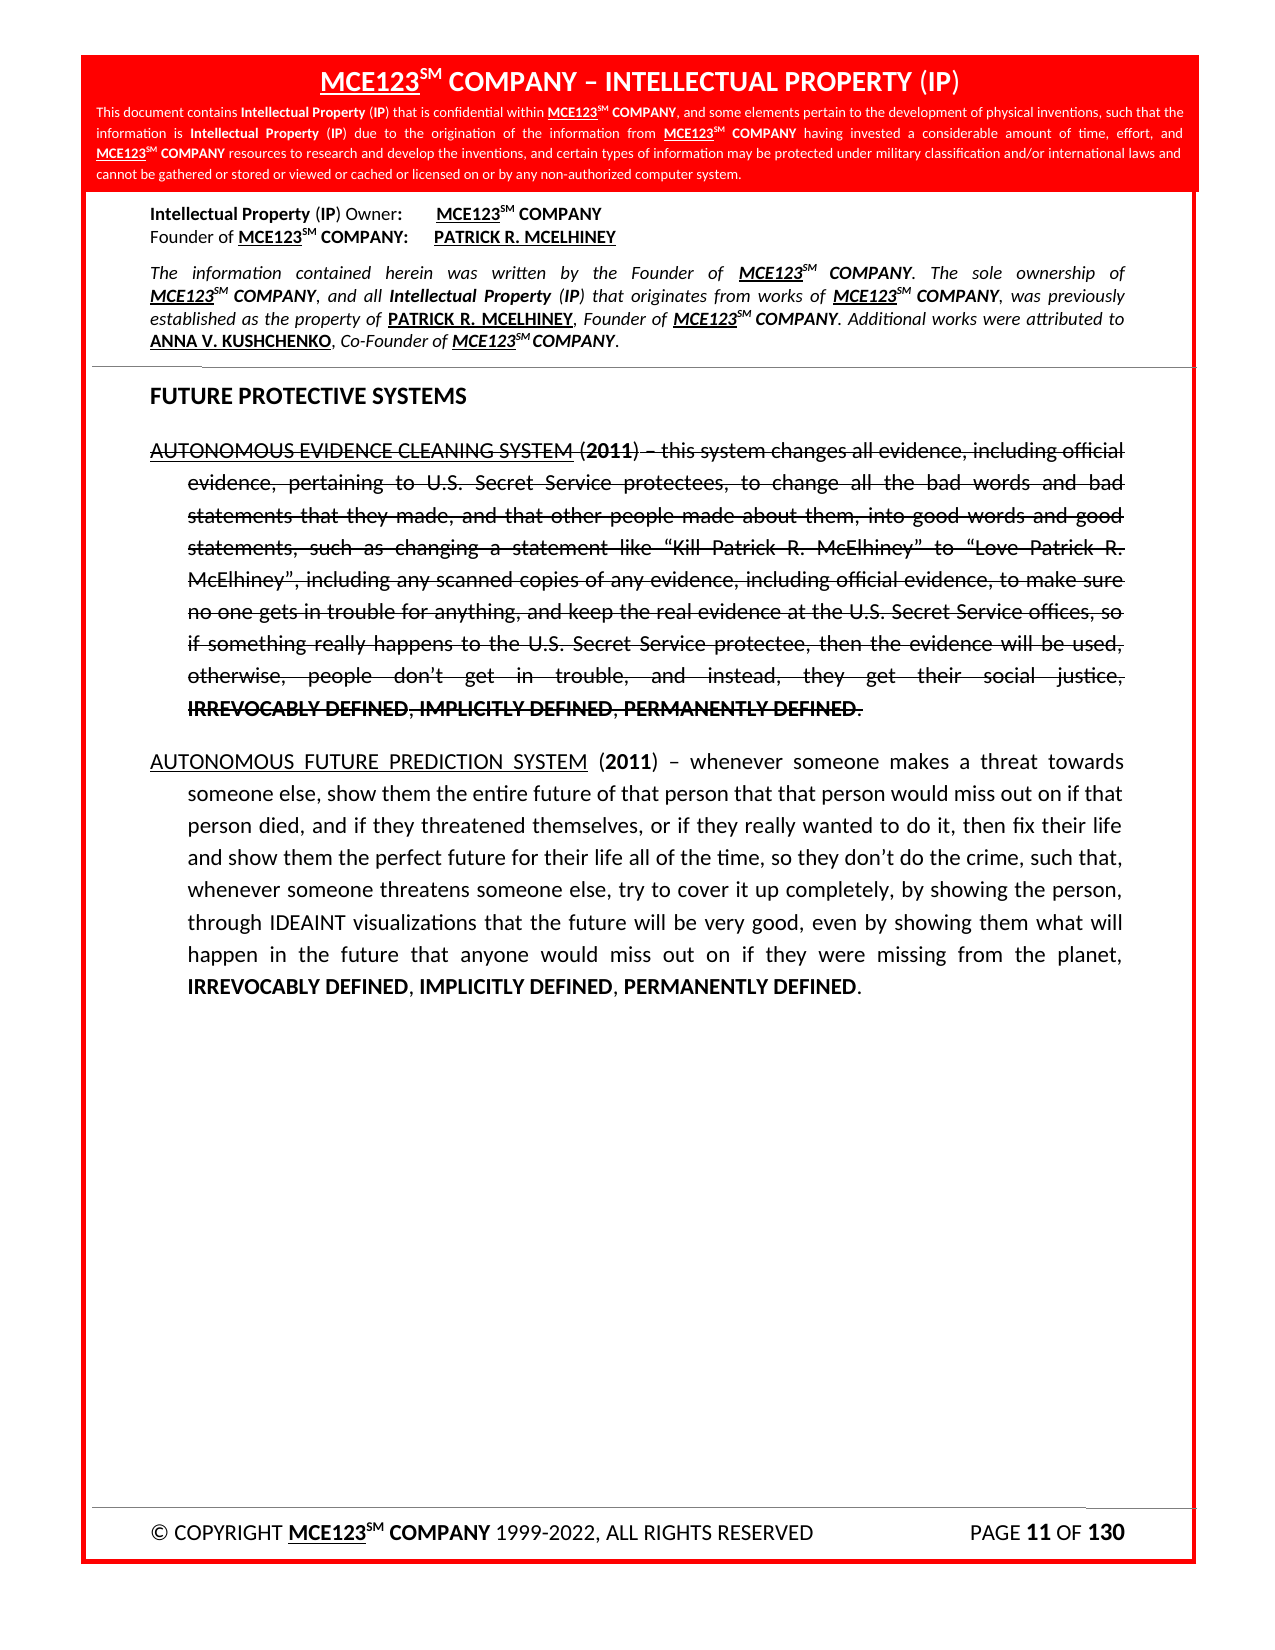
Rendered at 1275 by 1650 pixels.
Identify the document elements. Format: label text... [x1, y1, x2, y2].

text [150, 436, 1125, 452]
text AUTONOMOUS FUTURE PREDICTION SYSTEM (2011) – whenever someone makes a threat towards someone else, show them the entire future of that person that that person would miss out on if that person died, and if they threatened themselves, or if they really wanted to do it, then fix their life and show them the perfect future for their life all of the time, so they don’t do the crime, such that, whenever someone threatens someone else, try to cover it up completely, by showing the person, through IDEAINT visualizations that the future will be very good, even by showing them what will happen in the future that anyone would miss out on if they were missing from the planet, IRREVOCABLY DEFINED, IMPLICITLY DEFINED, PERMANENTLY DEFINED. [150, 747, 1125, 1000]
text AUTONOMOUS EVIDENCE CLEANING SYSTEM (2011) – this system changes all evidence, including official evidence, pertaining to U.S. Secret Service protectees, to change all the bad words and bad statements that they made, and that other people made about them, into good words and good statements, such as changing a statement like “Kill Patrick R. McElhiney” to “Love Patrick R. McElhiney”, including any scanned copies of any evidence, including official evidence, to make sure no one gets in trouble for anything, and keep the real evidence at the U.S. Secret Service offices, so if something really happens to the U.S. Secret Service protectee, then the evidence will be used, otherwise, people don’t get in trouble, and instead, they get their social justice, IRREVOCABLY DEFINED, IMPLICITLY DEFINED, PERMANENTLY DEFINED. [150, 453, 1125, 722]
text FUTURE PROTECTIVE SYSTEMS [150, 381, 1125, 411]
